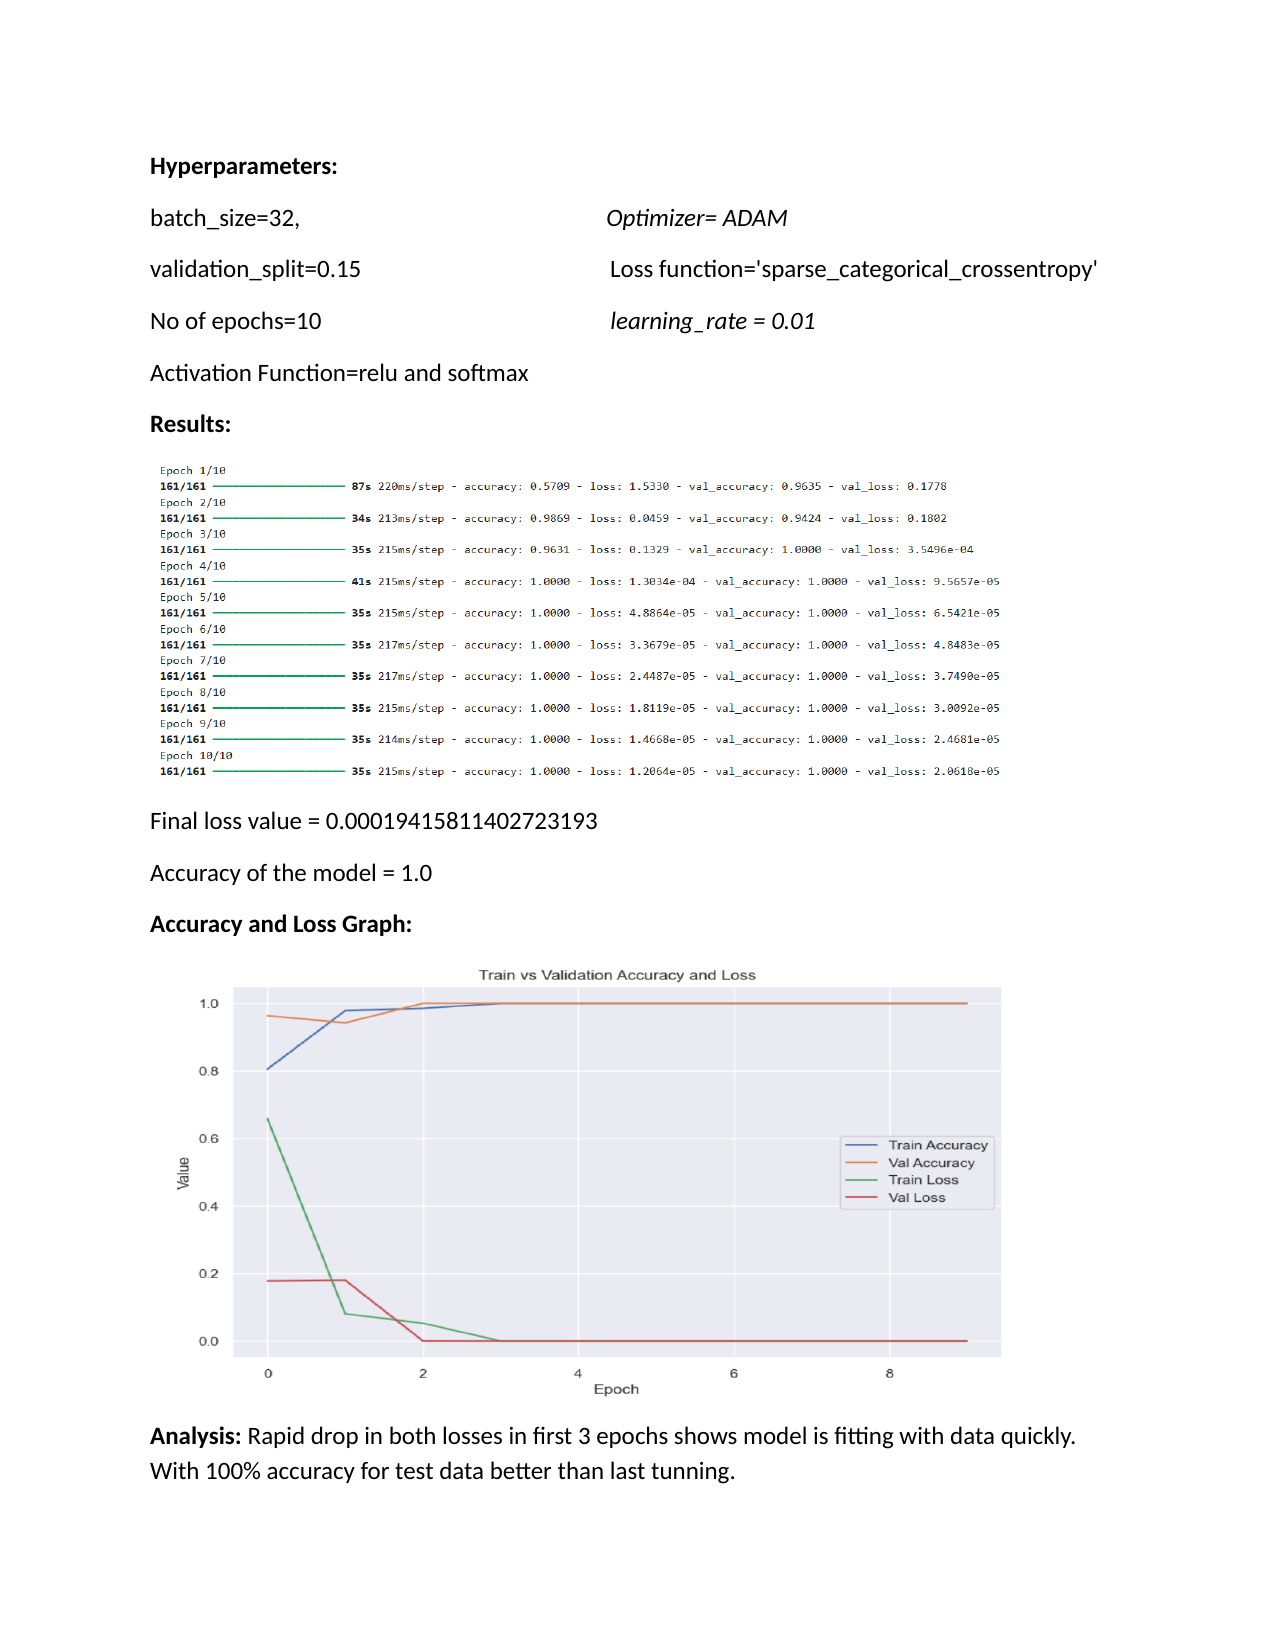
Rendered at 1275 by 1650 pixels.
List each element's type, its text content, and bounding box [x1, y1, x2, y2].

text Final loss value = 0.00019415811402723193 [150, 805, 1125, 836]
text Activation Function=relu and softmax [150, 357, 1125, 387]
text No of epochs=10 learning_rate = 0.01 [150, 305, 1125, 336]
text batch_size=32, Optimizer= ADAM [150, 202, 1125, 232]
text Accuracy of the model = 1.0 [150, 857, 1125, 887]
picture [150, 960, 1032, 1399]
picture [150, 460, 1014, 785]
text Accuracy and Loss Graph: [150, 909, 1125, 939]
text validation_split=0.15 Loss function='sparse_categorical_crossentropy' [150, 253, 1125, 284]
text Analysis: Rapid drop in both losses in first 3 epochs shows model is fitting with data quickly. With 100% accuracy for test data better than last tunning. [150, 1420, 1125, 1486]
text Hyperparameters: [150, 150, 1125, 181]
text Results: [150, 408, 1125, 439]
